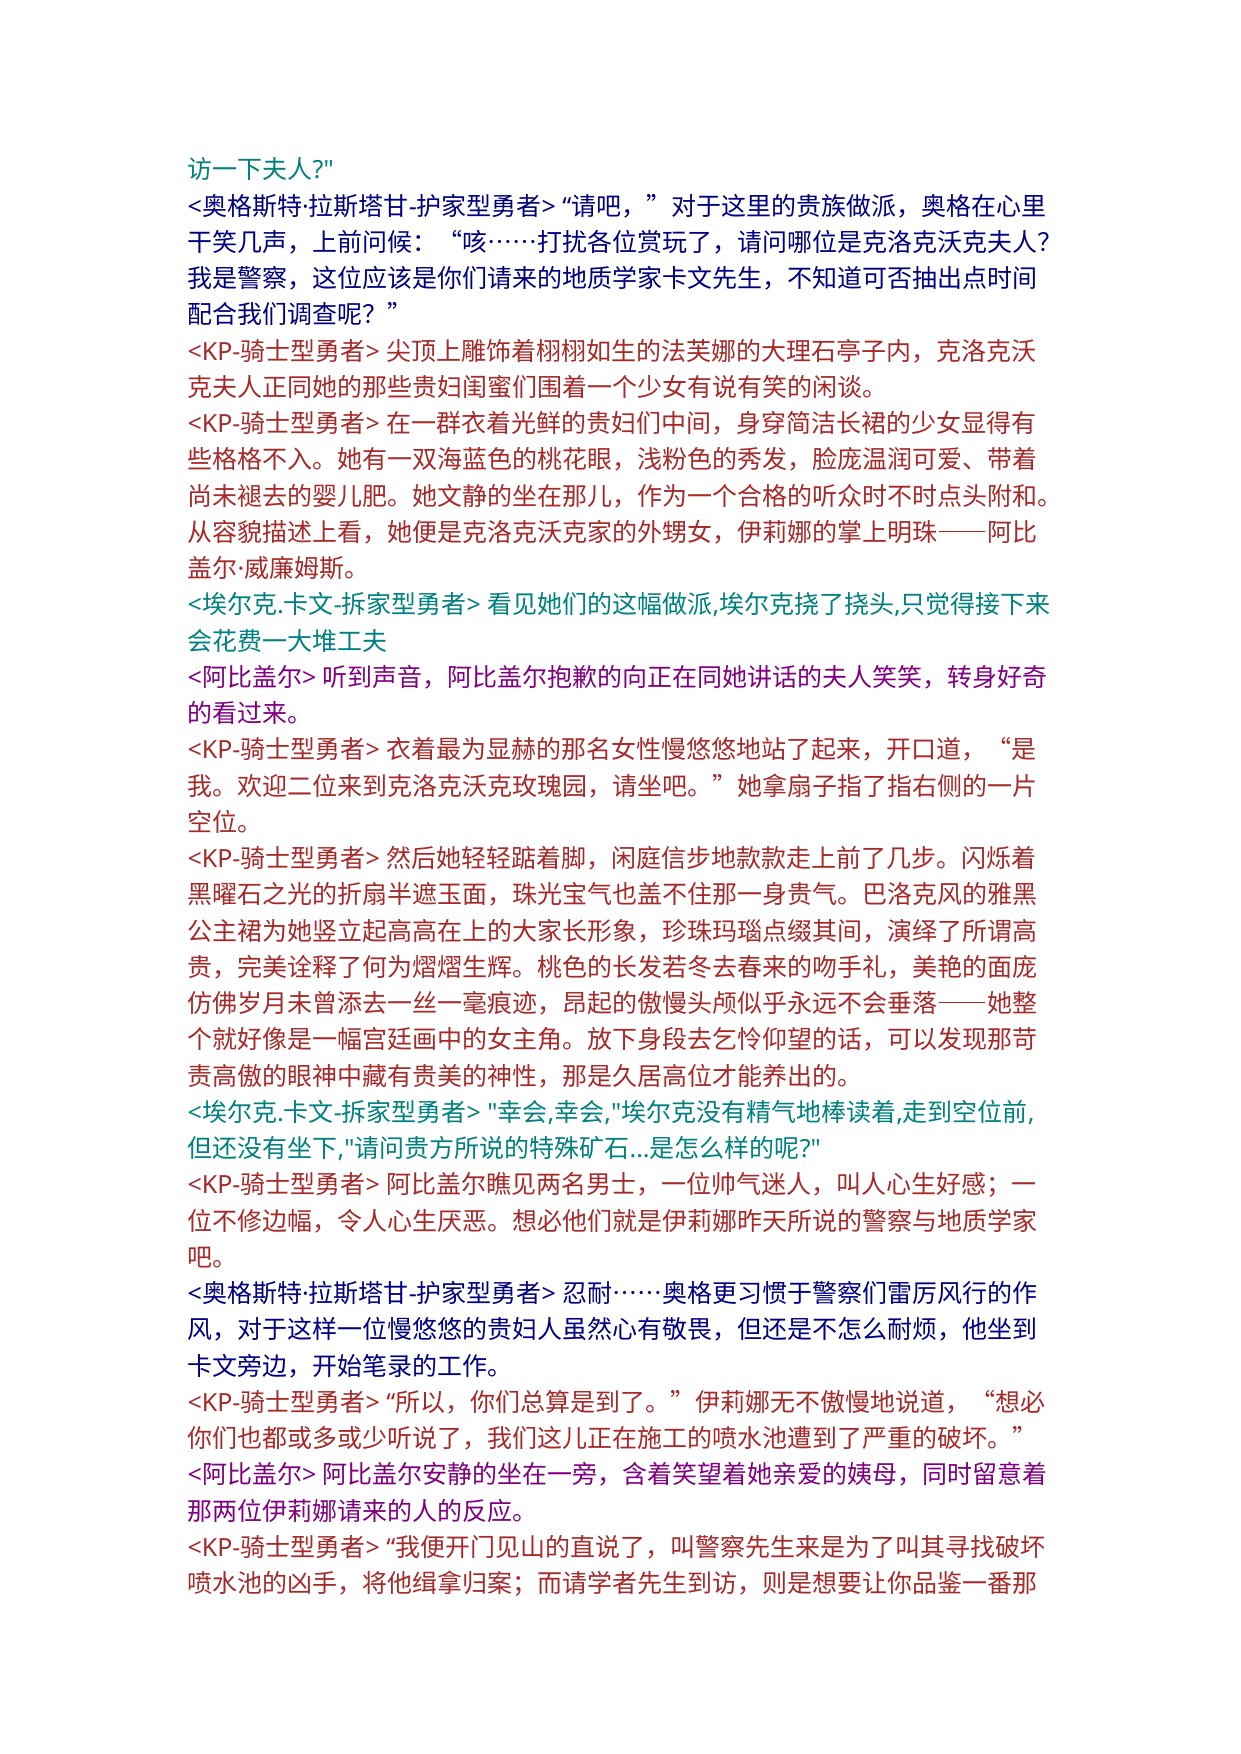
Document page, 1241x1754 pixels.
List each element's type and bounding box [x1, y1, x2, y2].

text [187, 150, 1053, 1600]
